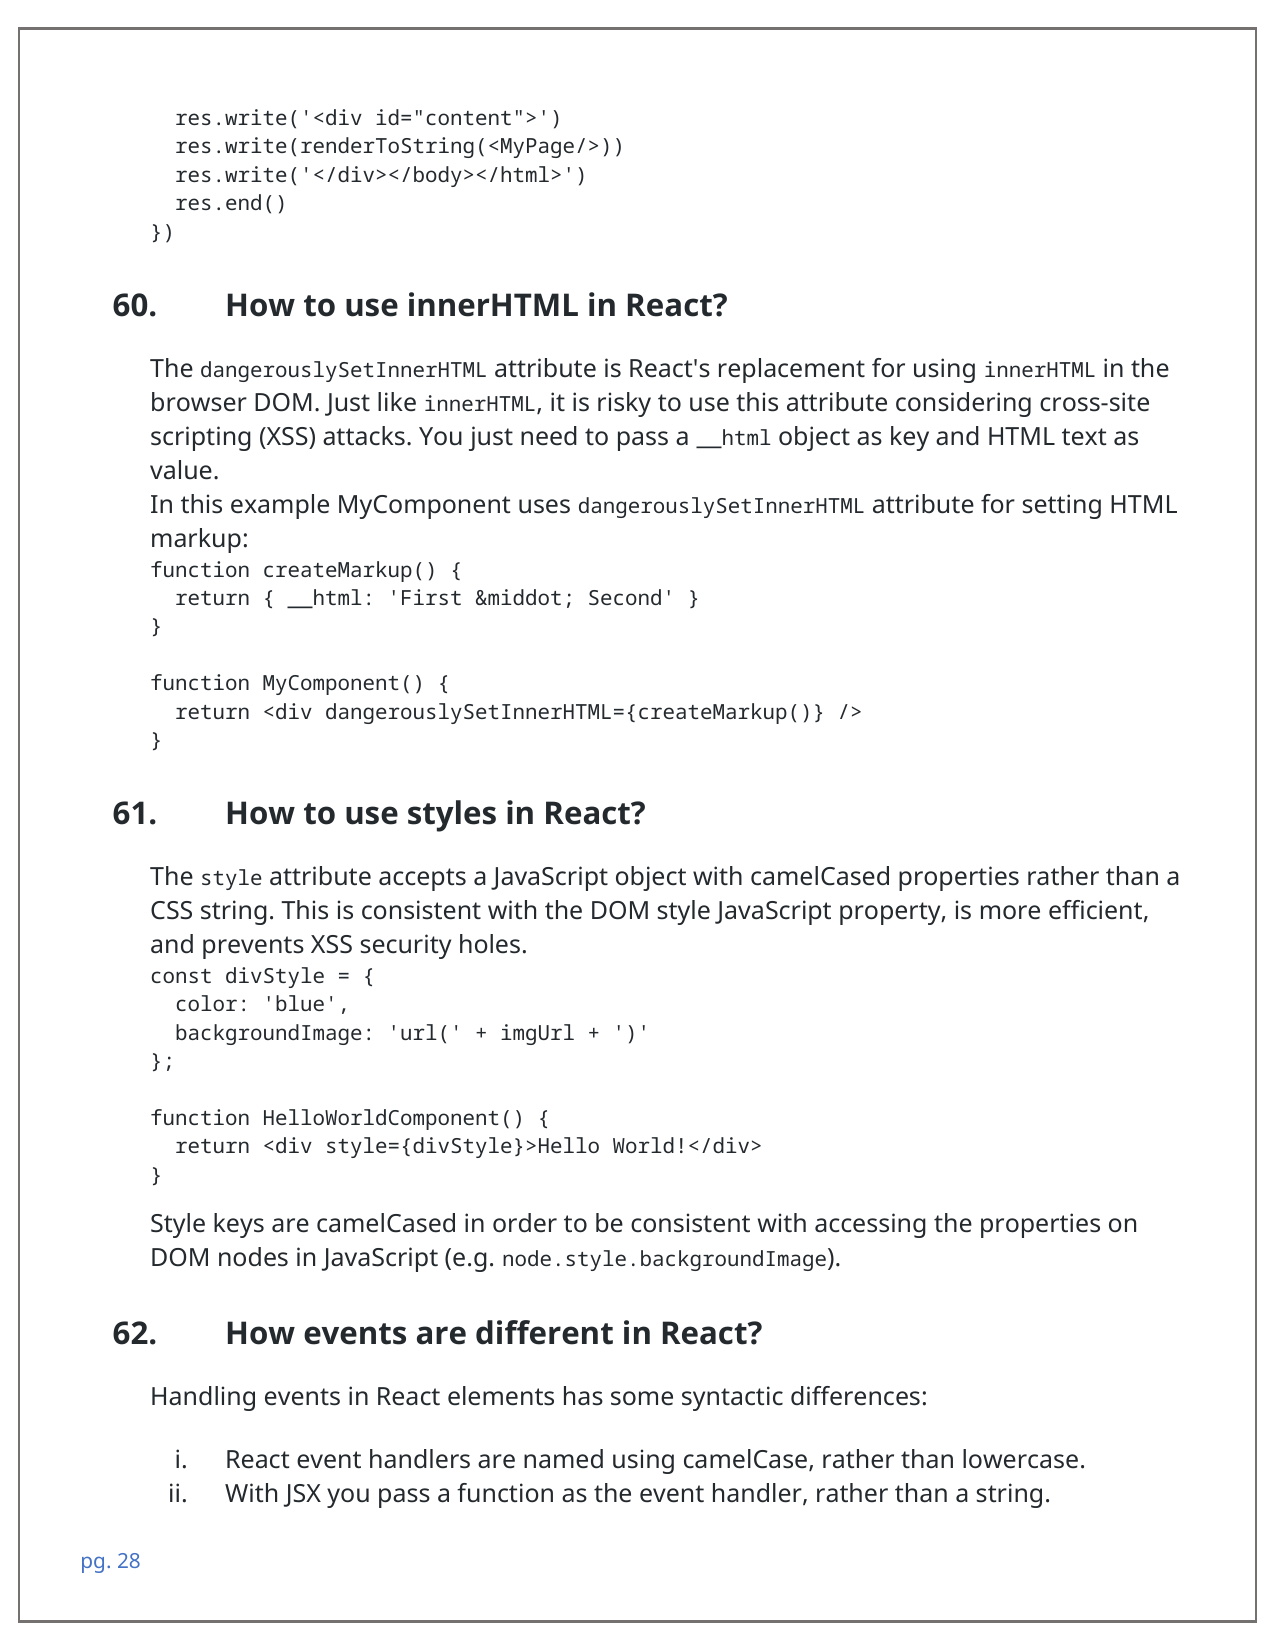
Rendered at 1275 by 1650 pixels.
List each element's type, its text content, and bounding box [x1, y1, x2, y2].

text return <div dangerouslySetInnerHTML={createMarkup()} /> [150, 697, 1200, 725]
text res.write(renderToString(<MyPage/>)) [150, 131, 1200, 160]
text The style attribute accepts a JavaScript object with camelCased properties rather than a CSS string. This is consistent with the DOM style JavaScript property, is more efficient, and prevents XSS security holes. [150, 859, 1200, 961]
text return { __html: 'First &middot; Second' } [150, 583, 1200, 612]
text }; [150, 1046, 1200, 1075]
text Handling events in React elements has some syntactic differences: [150, 1378, 1200, 1412]
text function createMarkup() { [150, 555, 1200, 583]
text res.write('</div></body></html>') [150, 160, 1200, 188]
text In this example MyComponent uses dangerouslySetInnerHTML attribute for setting HTML markup: [150, 487, 1200, 555]
text Style keys are camelCased in order to be consistent with accessing the properties on DOM nodes in JavaScript (e.g. node.style.backgroundImage). [150, 1205, 1200, 1273]
list How events are different in React? [112, 1311, 1200, 1353]
text } [150, 612, 1200, 640]
text return <div style={divStyle}>Hello World!</div> [150, 1132, 1200, 1160]
text color: 'blue', [150, 989, 1200, 1018]
text backgroundImage: 'url(' + imgUrl + ')' [150, 1018, 1200, 1046]
text const divStyle = { [150, 961, 1200, 989]
list How to use innerHTML in React? [112, 283, 1200, 325]
text function HelloWorldComponent() { [150, 1103, 1200, 1132]
text } [150, 725, 1200, 754]
list With JSX you pass a function as the event handler, rather than a string. [187, 1476, 1200, 1510]
text res.write('<div id="content">') [150, 103, 1200, 131]
text } [150, 1160, 1200, 1188]
text The dangerouslySetInnerHTML attribute is React's replacement for using innerHTML in the browser DOM. Just like innerHTML, it is risky to use this attribute considering cross-site scripting (XSS) attacks. You just need to pass a __html object as key and HTML text as value. [150, 350, 1200, 487]
list React event handlers are named using camelCase, rather than lowercase. [187, 1442, 1200, 1476]
text res.end() [150, 188, 1200, 217]
text }) [150, 217, 1200, 245]
text function MyComponent() { [150, 668, 1200, 697]
list How to use styles in React? [112, 791, 1200, 834]
